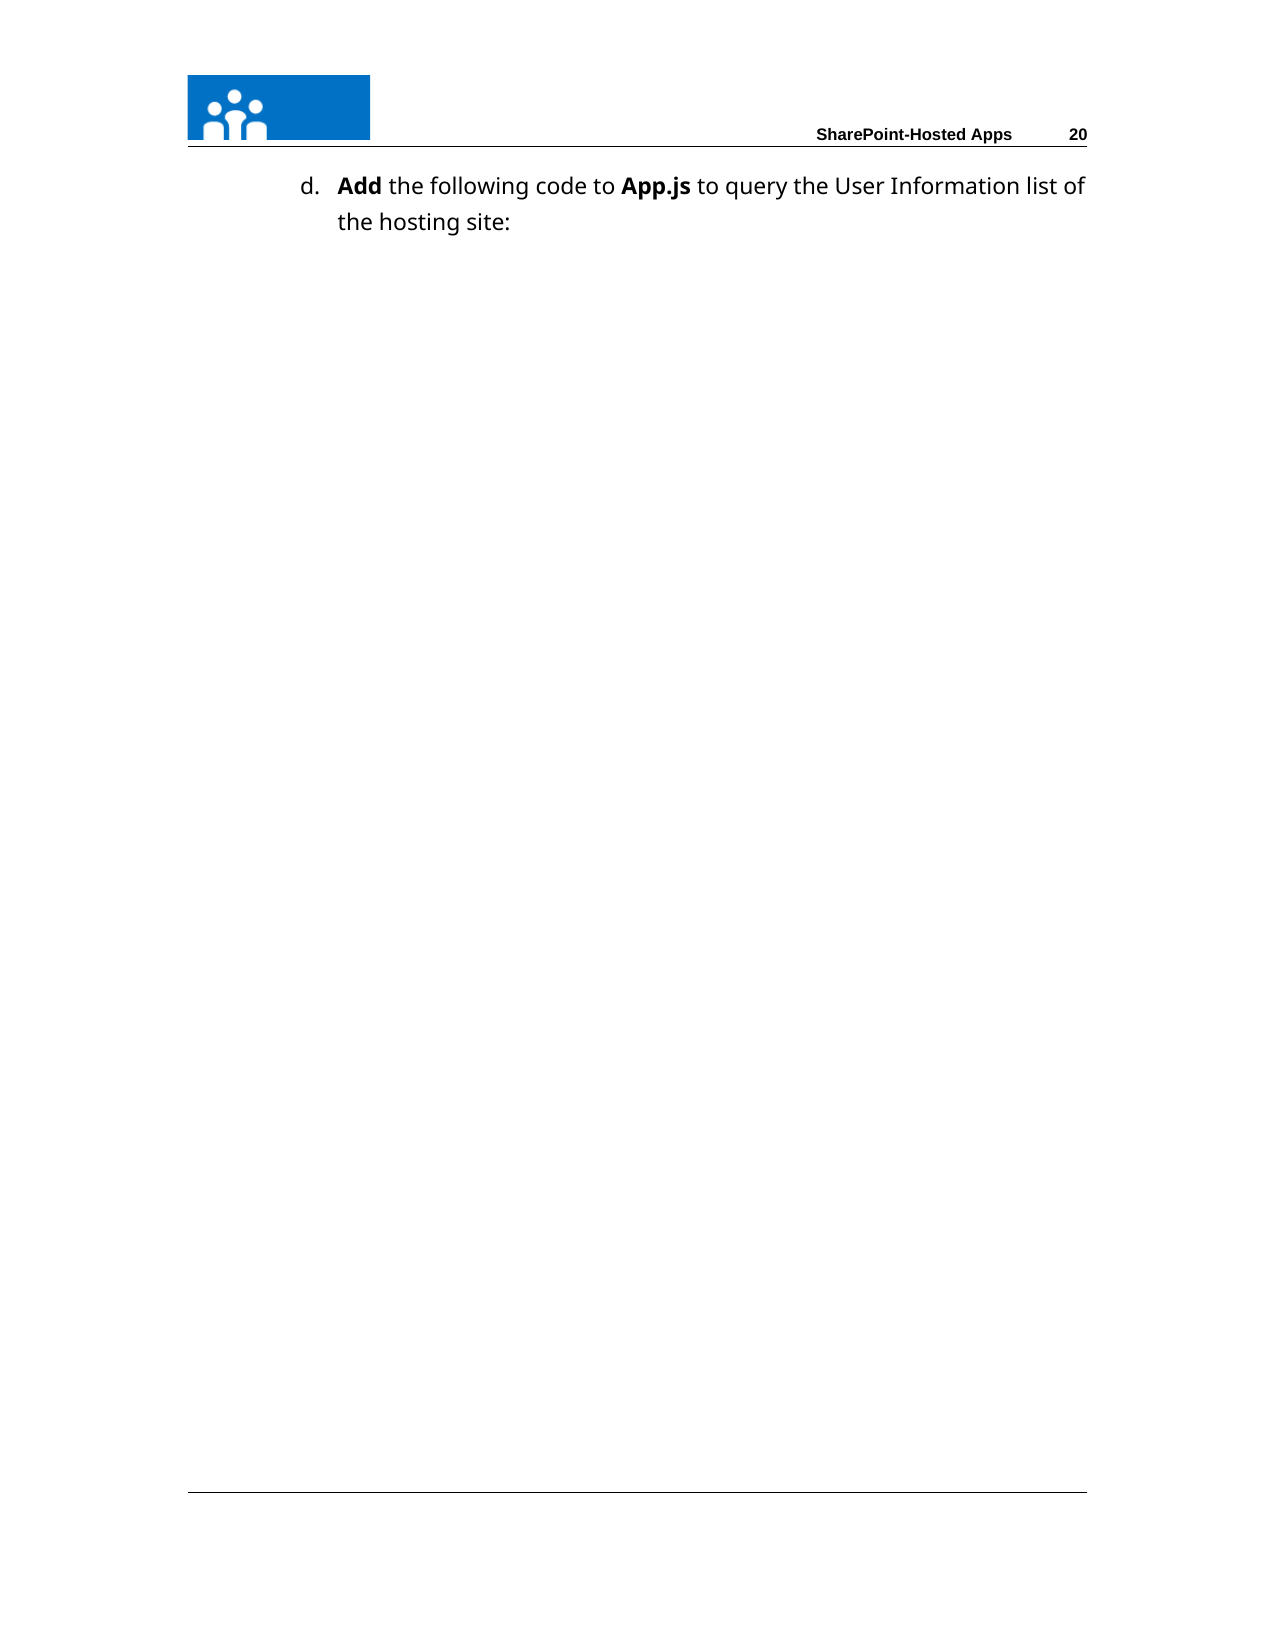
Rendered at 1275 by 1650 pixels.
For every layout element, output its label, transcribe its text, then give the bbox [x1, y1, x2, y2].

picture [187, 75, 371, 140]
list Add the following code to App.js to query the User Information list of the hosting site: [300, 170, 1087, 237]
